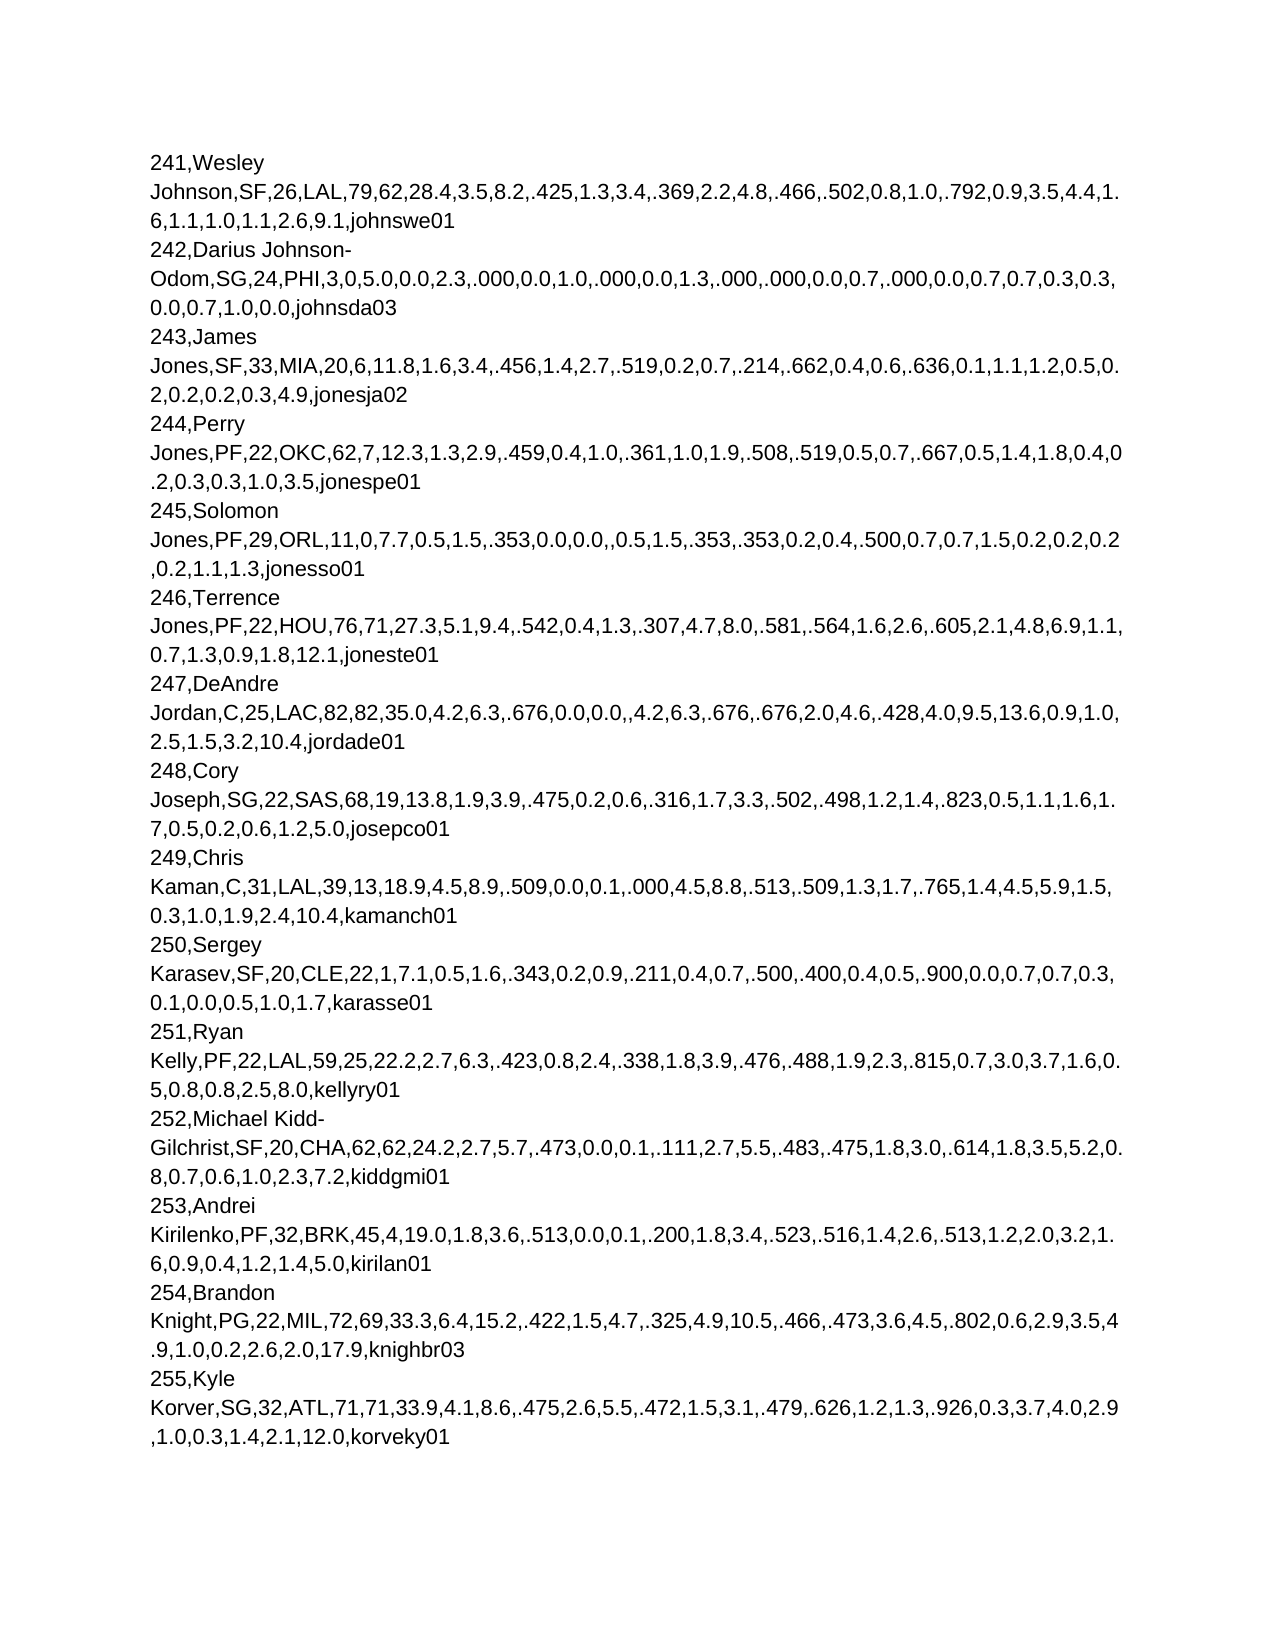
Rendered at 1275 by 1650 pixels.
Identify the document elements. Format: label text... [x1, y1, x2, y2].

text 245,Solomon Jones,PF,29,ORL,11,0,7.7,0.5,1.5,.353,0.0,0.0,,0.5,1.5,.353,.353,0.2,0.4,.500,0.7,0.7,1.5,0.2,0.2,0.2,0.2,1.1,1.3,jonesso01 [150, 497, 1125, 581]
text 247,DeAndre Jordan,C,25,LAC,82,82,35.0,4.2,6.3,.676,0.0,0.0,,4.2,6.3,.676,.676,2.0,4.6,.428,4.0,9.5,13.6,0.9,1.0,2.5,1.5,3.2,10.4,jordade01 [150, 671, 1125, 754]
text 250,Sergey Karasev,SF,20,CLE,22,1,7.1,0.5,1.6,.343,0.2,0.9,.211,0.4,0.7,.500,.400,0.4,0.5,.900,0.0,0.7,0.7,0.3,0.1,0.0,0.5,1.0,1.7,karasse01 [150, 932, 1125, 1015]
text 255,Kyle Korver,SG,32,ATL,71,71,33.9,4.1,8.6,.475,2.6,5.5,.472,1.5,3.1,.479,.626,1.2,1.3,.926,0.3,3.7,4.0,2.9,1.0,0.3,1.4,2.1,12.0,korveky01 [150, 1366, 1125, 1449]
text 242,Darius Johnson-Odom,SG,24,PHI,3,0,5.0,0.0,2.3,.000,0.0,1.0,.000,0.0,1.3,.000,.000,0.0,0.7,.000,0.0,0.7,0.7,0.3,0.3,0.0,0.7,1.0,0.0,johnsda03 [150, 237, 1125, 320]
text 253,Andrei Kirilenko,PF,32,BRK,45,4,19.0,1.8,3.6,.513,0.0,0.1,.200,1.8,3.4,.523,.516,1.4,2.6,.513,1.2,2.0,3.2,1.6,0.9,0.4,1.2,1.4,5.0,kirilan01 [150, 1192, 1125, 1276]
text 251,Ryan Kelly,PF,22,LAL,59,25,22.2,2.7,6.3,.423,0.8,2.4,.338,1.8,3.9,.476,.488,1.9,2.3,.815,0.7,3.0,3.7,1.6,0.5,0.8,0.8,2.5,8.0,kellyry01 [150, 1019, 1125, 1102]
text 243,James Jones,SF,33,MIA,20,6,11.8,1.6,3.4,.456,1.4,2.7,.519,0.2,0.7,.214,.662,0.4,0.6,.636,0.1,1.1,1.2,0.5,0.2,0.2,0.2,0.3,4.9,jonesja02 [150, 324, 1125, 407]
text 248,Cory Joseph,SG,22,SAS,68,19,13.8,1.9,3.9,.475,0.2,0.6,.316,1.7,3.3,.502,.498,1.2,1.4,.823,0.5,1.1,1.6,1.7,0.5,0.2,0.6,1.2,5.0,josepco01 [150, 758, 1125, 841]
text 254,Brandon Knight,PG,22,MIL,72,69,33.3,6.4,15.2,.422,1.5,4.7,.325,4.9,10.5,.466,.473,3.6,4.5,.802,0.6,2.9,3.5,4.9,1.0,0.2,2.6,2.0,17.9,knighbr03 [150, 1279, 1125, 1362]
text 252,Michael Kidd-Gilchrist,SF,20,CHA,62,62,24.2,2.7,5.7,.473,0.0,0.1,.111,2.7,5.5,.483,.475,1.8,3.0,.614,1.8,3.5,5.2,0.8,0.7,0.6,1.0,2.3,7.2,kiddgmi01 [150, 1106, 1125, 1189]
text 249,Chris Kaman,C,31,LAL,39,13,18.9,4.5,8.9,.509,0.0,0.1,.000,4.5,8.8,.513,.509,1.3,1.7,.765,1.4,4.5,5.9,1.5,0.3,1.0,1.9,2.4,10.4,kamanch01 [150, 845, 1125, 928]
text 241,Wesley Johnson,SF,26,LAL,79,62,28.4,3.5,8.2,.425,1.3,3.4,.369,2.2,4.8,.466,.502,0.8,1.0,.792,0.9,3.5,4.4,1.6,1.1,1.0,1.1,2.6,9.1,johnswe01 [150, 150, 1125, 233]
text 246,Terrence Jones,PF,22,HOU,76,71,27.3,5.1,9.4,.542,0.4,1.3,.307,4.7,8.0,.581,.564,1.6,2.6,.605,2.1,4.8,6.9,1.1,0.7,1.3,0.9,1.8,12.1,joneste01 [150, 584, 1125, 667]
text 244,Perry Jones,PF,22,OKC,62,7,12.3,1.3,2.9,.459,0.4,1.0,.361,1.0,1.9,.508,.519,0.5,0.7,.667,0.5,1.4,1.8,0.4,0.2,0.3,0.3,1.0,3.5,jonespe01 [150, 411, 1125, 494]
